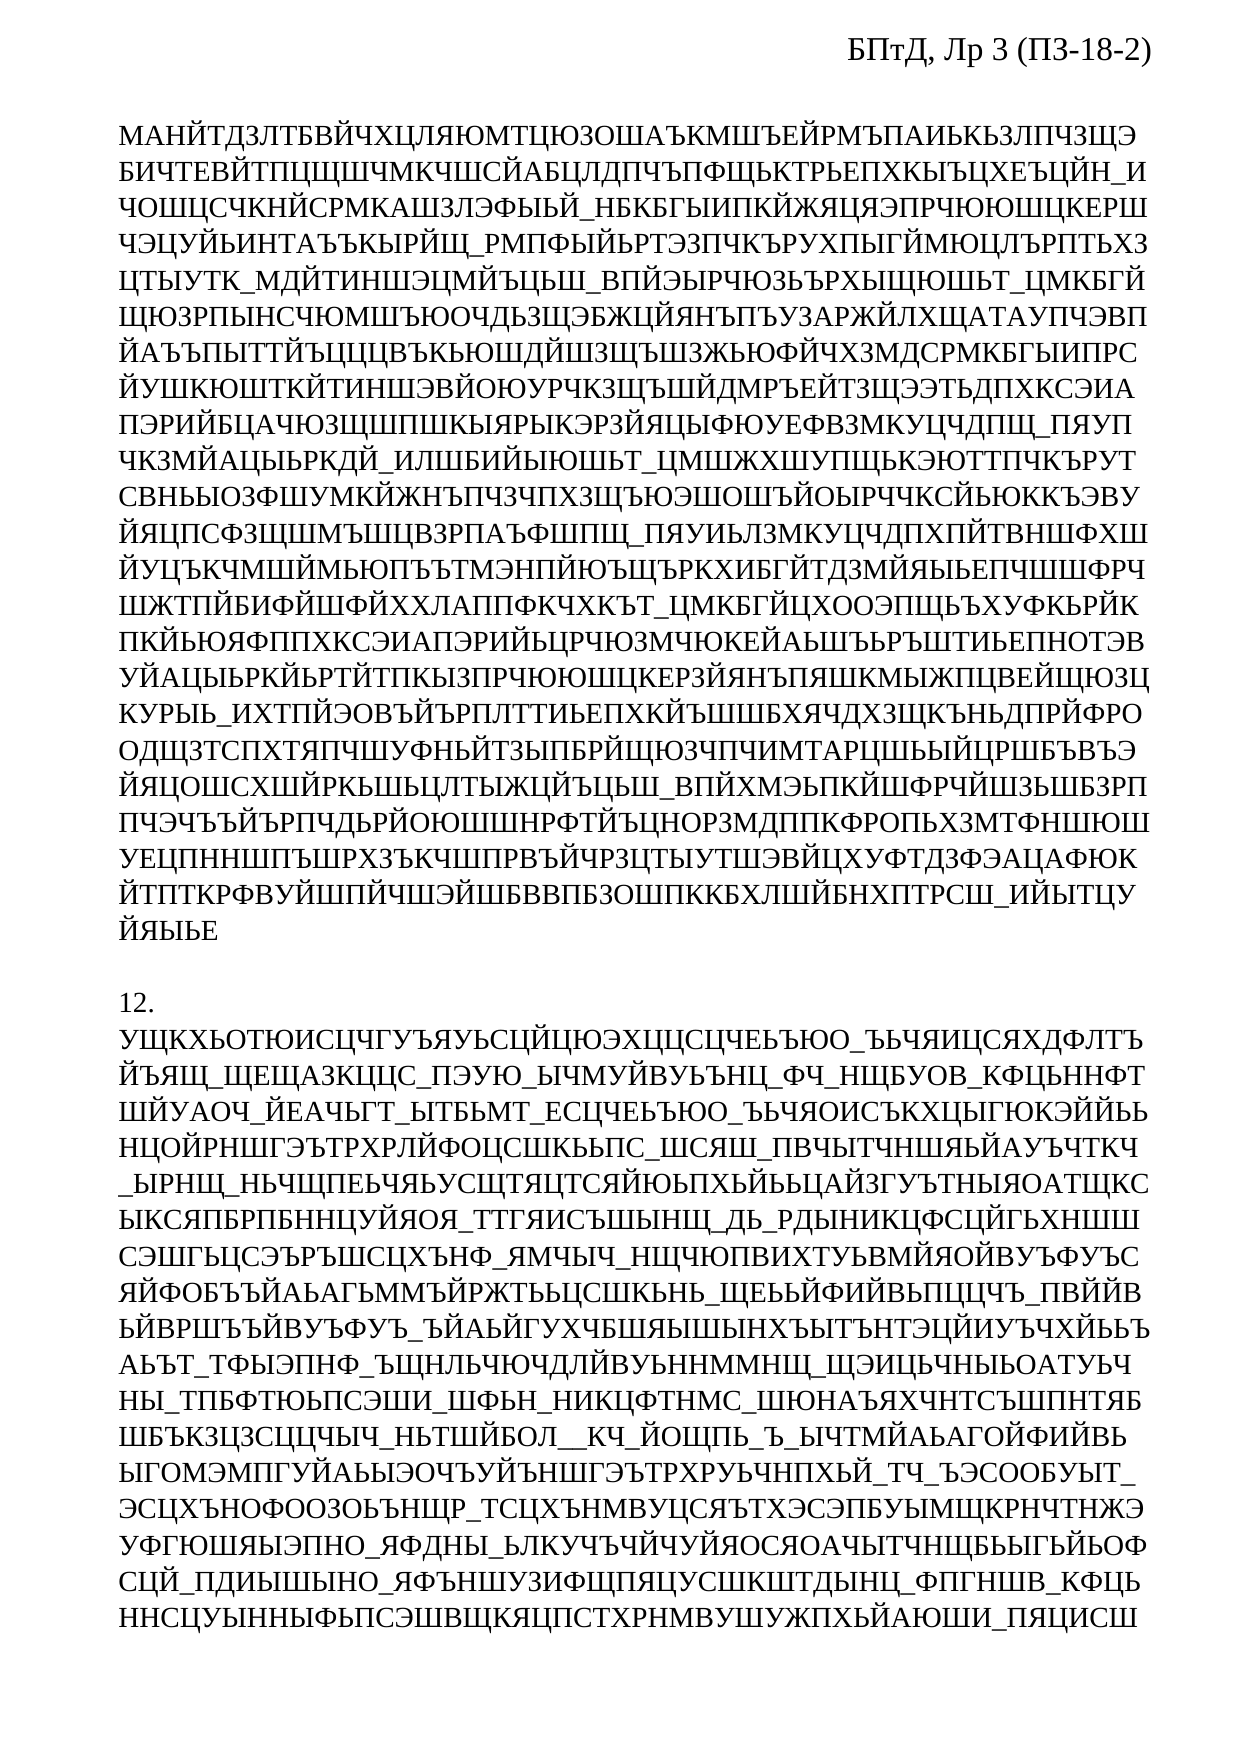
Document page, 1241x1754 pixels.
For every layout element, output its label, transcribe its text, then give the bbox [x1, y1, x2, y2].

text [118, 118, 1152, 947]
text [118, 1022, 1152, 1634]
text 12. [118, 986, 1152, 1019]
